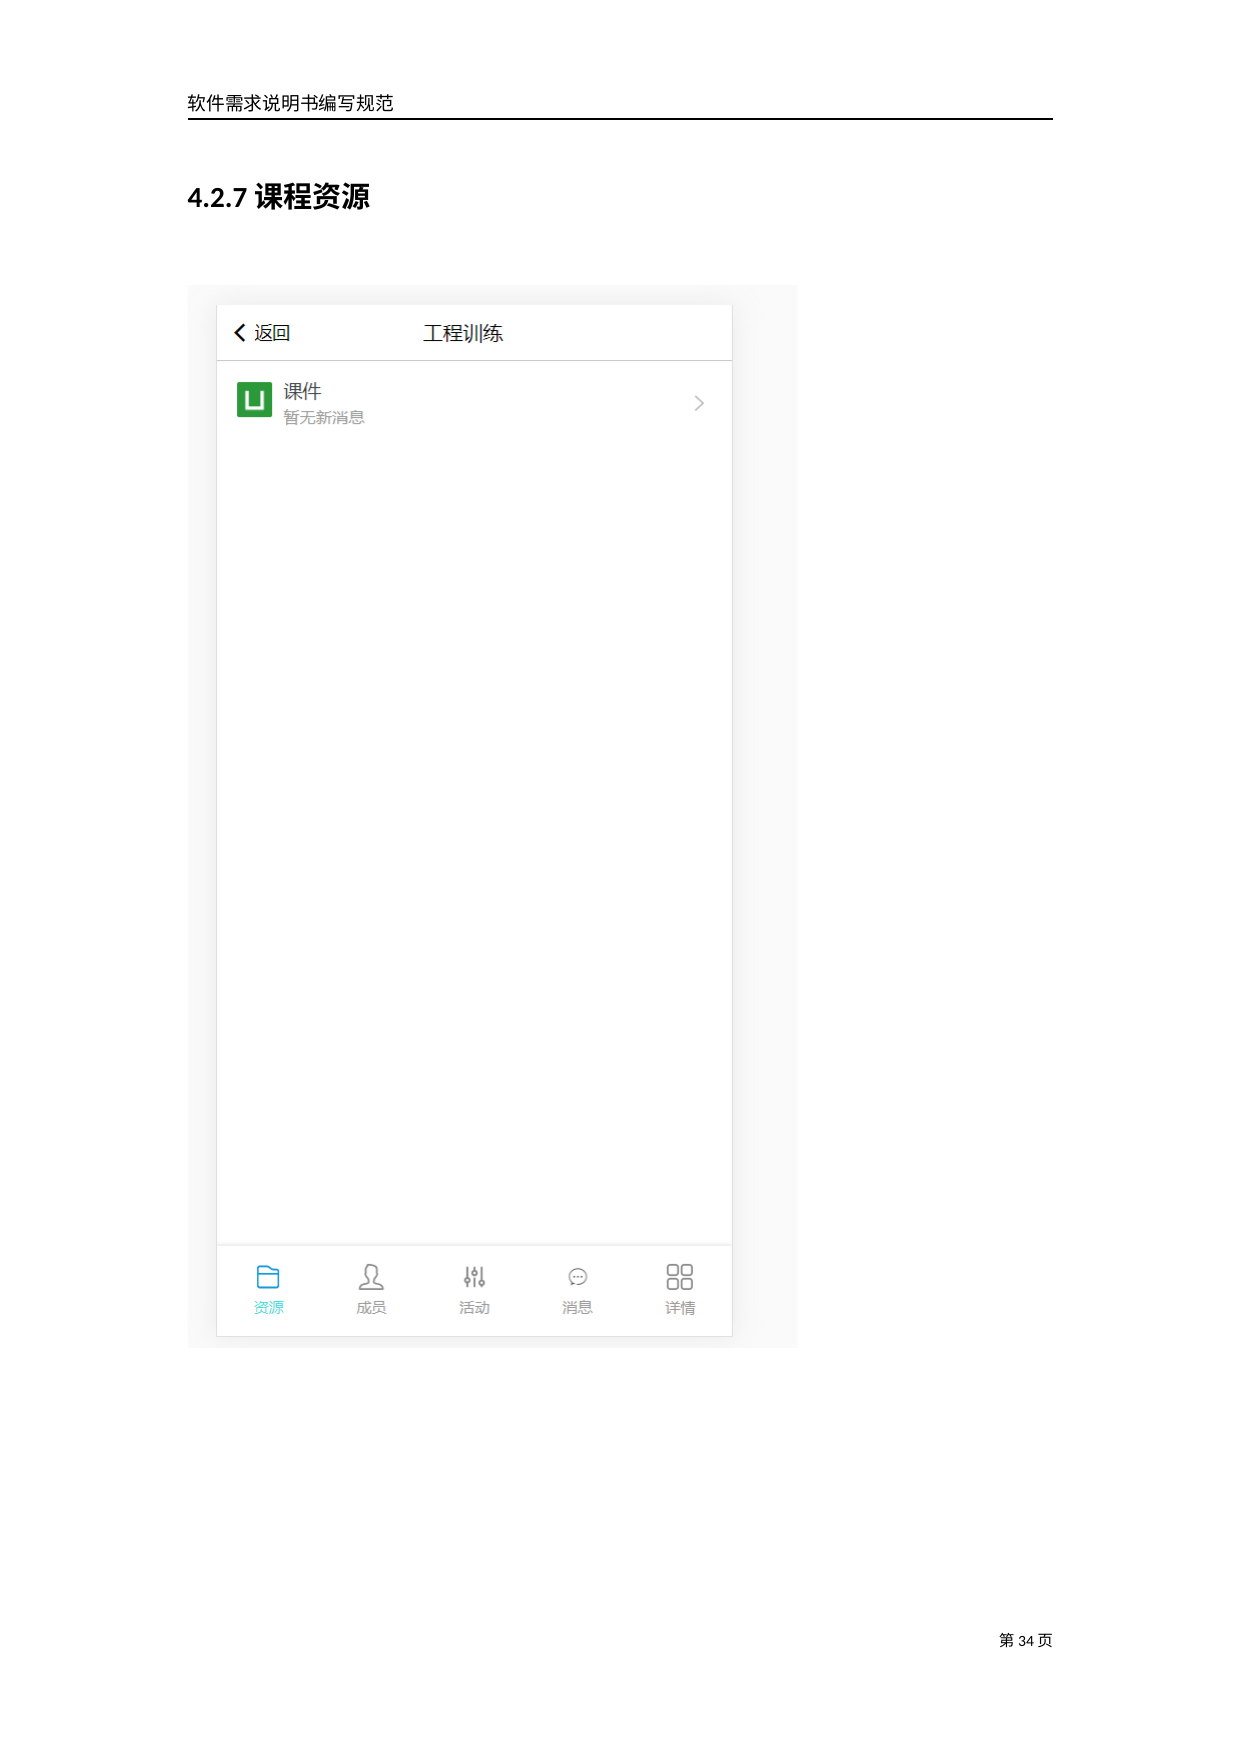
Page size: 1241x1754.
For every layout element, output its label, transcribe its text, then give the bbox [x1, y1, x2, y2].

subtitle 4.2.7 课程资源 [187, 162, 1053, 227]
picture [187, 285, 798, 1348]
